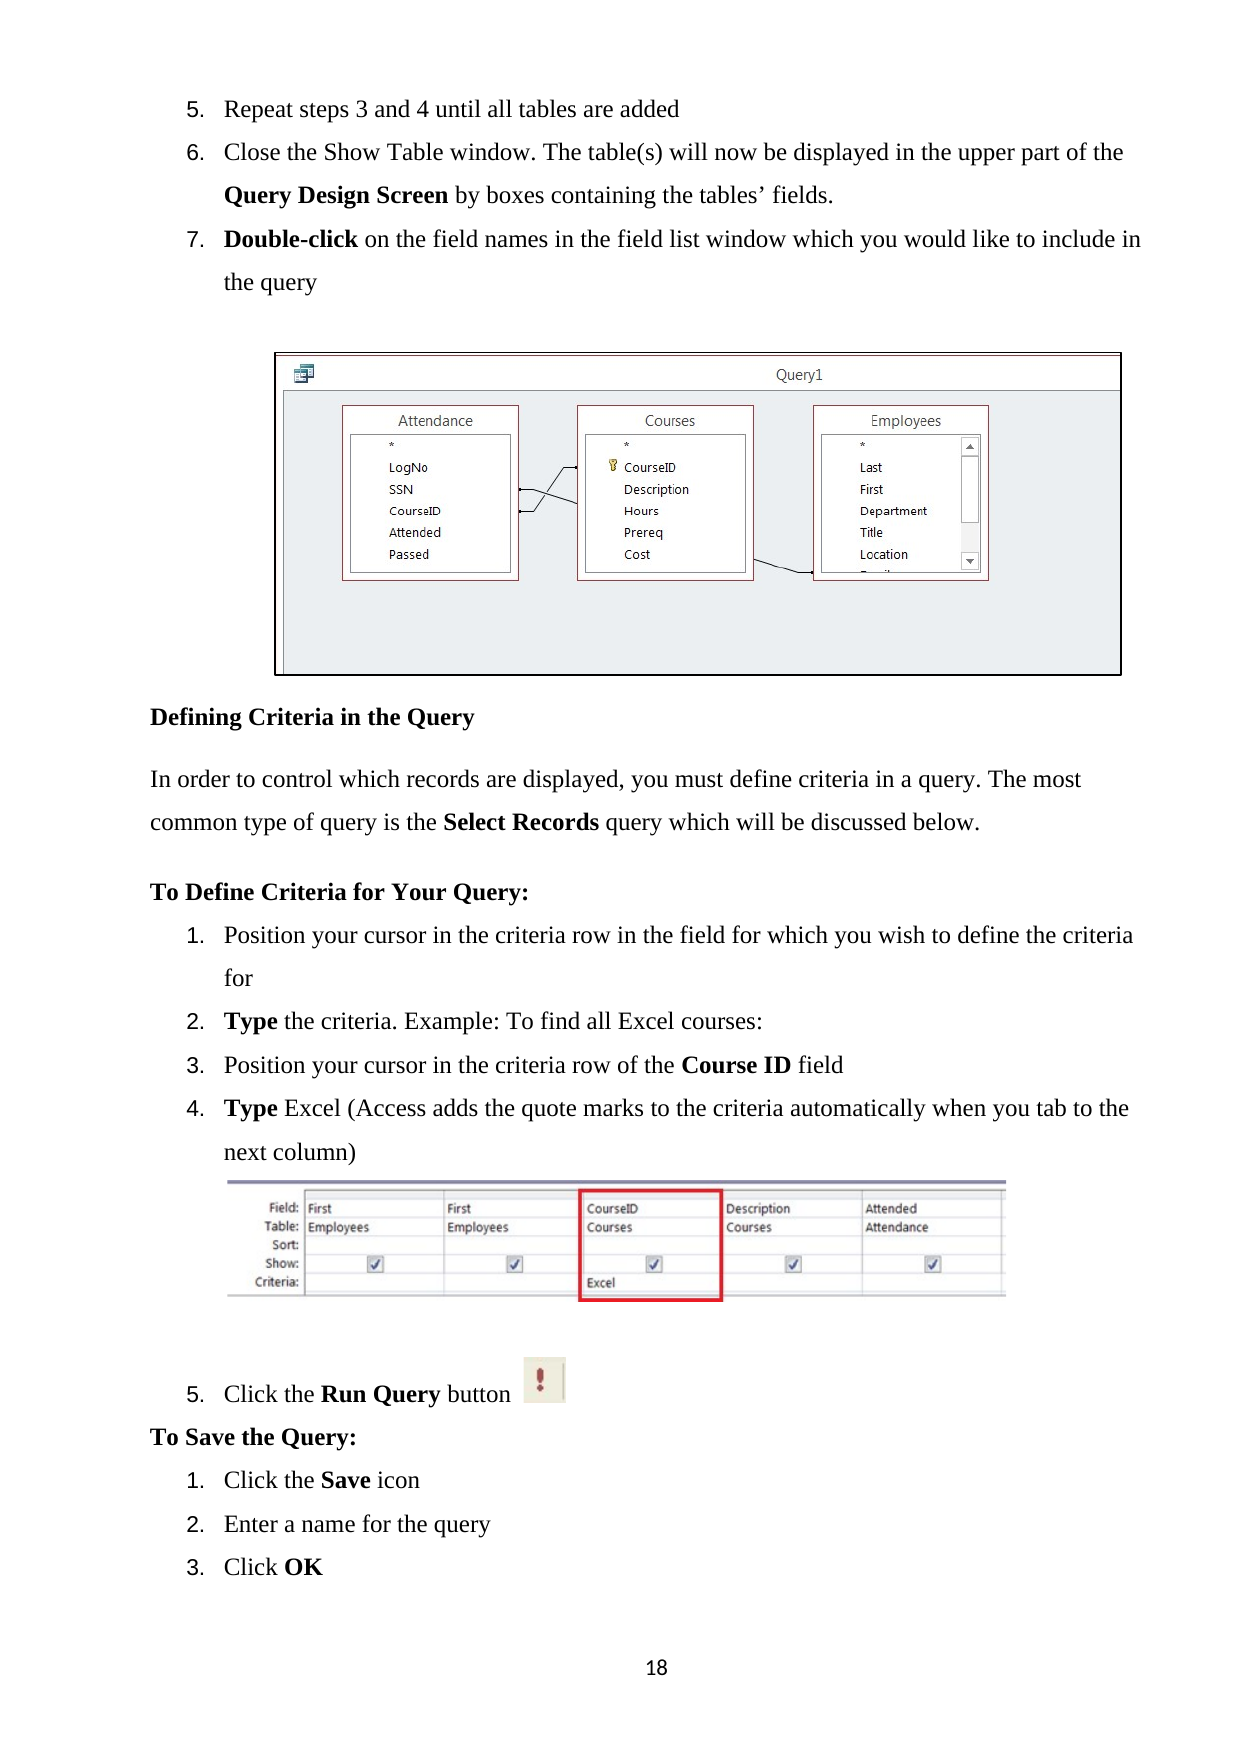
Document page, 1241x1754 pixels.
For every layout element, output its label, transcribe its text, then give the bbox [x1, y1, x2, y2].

list Position your cursor in the criteria row of the Course ID field [186, 1050, 1161, 1079]
list Position your cursor in the criteria row in the field for which you wish to define the criteria for [186, 920, 1161, 992]
text In order to control which records are displayed, you must define criteria in a query. The most common type of query is the Select Records query which will be discussed below. [150, 764, 1161, 836]
picture [523, 1357, 566, 1403]
list Type Excel (Access adds the quote marks to the criteria automatically when you tab to the next column) [186, 1093, 1161, 1165]
text To Define Criteria for Your Query: [149, 877, 1162, 905]
text To Save the Query: [149, 1422, 1162, 1451]
list Close the Show Table window. The table(s) will now be displayed in the upper part of the Query Design Screen by boxes containing the tables’ fields. [186, 137, 1161, 209]
list Click the Save icon [186, 1465, 1161, 1494]
list Click the Run Query button [186, 1357, 1161, 1408]
list Click OK [186, 1552, 1161, 1581]
list Repeat steps 3 and 4 until all tables are added [186, 94, 1161, 122]
list Enter a name for the query [186, 1509, 1161, 1537]
list Double-click on the field names in the field list window which you would like to include in the query [186, 224, 1161, 296]
list Type the criteria. Example: To find all Excel courses: [186, 1006, 1161, 1035]
picture [276, 353, 1120, 674]
picture [227, 1180, 1007, 1302]
